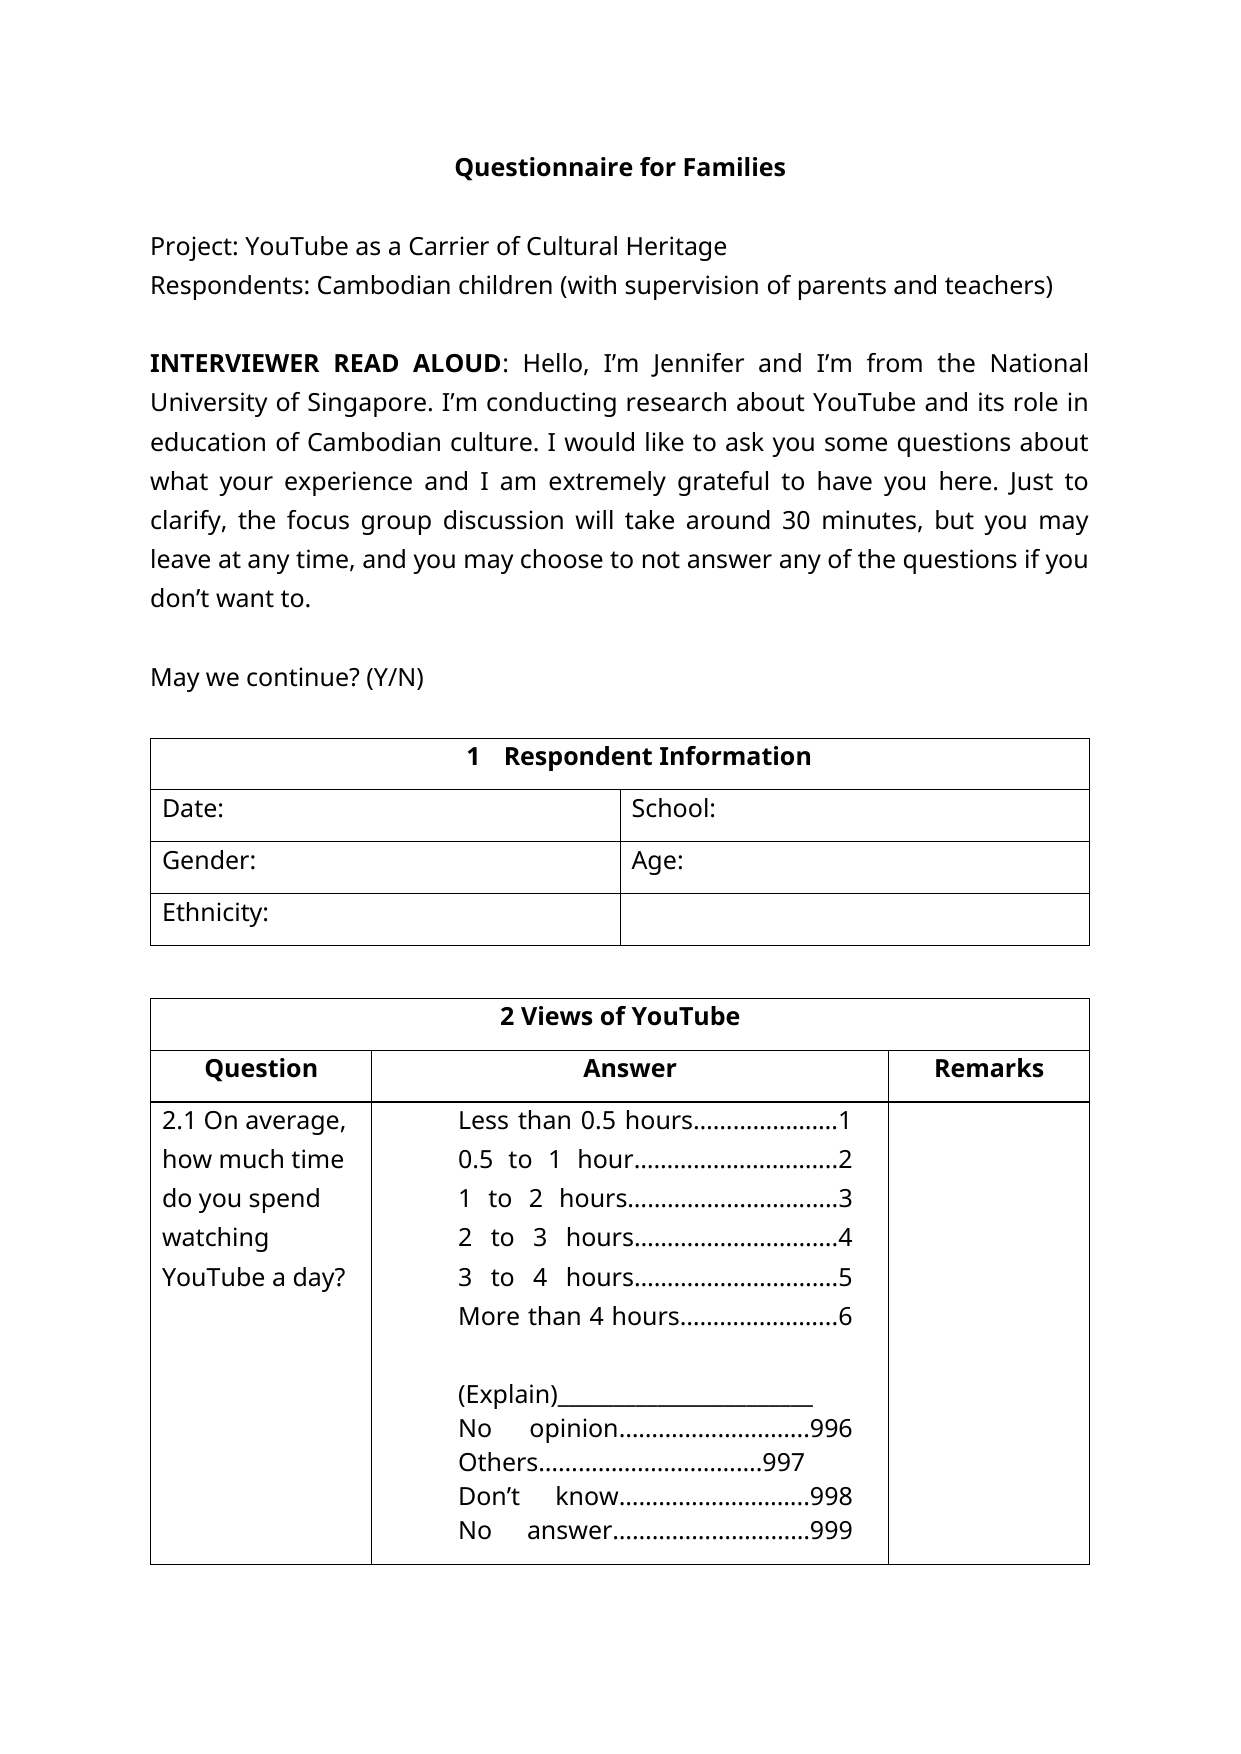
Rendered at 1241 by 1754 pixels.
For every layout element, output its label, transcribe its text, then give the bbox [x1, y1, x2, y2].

table_cell 2.1 On average, how much time do you spend watching YouTube a day? [151, 1103, 371, 1564]
table_cell Ethnicity: [151, 894, 620, 945]
table_header Respondent Information [151, 739, 1089, 789]
text INTERVIEWER READ ALOUD: Hello, I’m Jennifer and I’m from the National University of Singapore. I’m conducting research about YouTube and its role in education of Cambodian culture. I would like to ask you some questions about what your experience and I am extremely grateful to have you here. Just to clarify, the focus group discussion will take around 30 minutes, but you may leave at any time, and you may choose to not answer any of the questions if you don’t want to. [150, 346, 1090, 615]
table_cell Age: [621, 842, 1089, 893]
text Respondents: Cambodian children (with supervision of parents and teachers) [150, 267, 1090, 302]
table_cell [889, 1103, 1089, 1564]
table_cell Gender: [151, 842, 620, 893]
table_cell Date: [151, 790, 620, 841]
text Project: YouTube as a Carrier of Cultural Heritage [150, 228, 1090, 262]
table_cell [621, 894, 1089, 945]
table_cell School: [621, 790, 1089, 841]
table_cell Remarks [889, 1051, 1089, 1101]
text Questionnaire for Families [150, 150, 1090, 184]
table_cell Less than 0.5 hours………………….1--- 0.5 to 1 hour………………………....2--- 1 to 2 hours…………………………..3--- 2 to 3 hours………………………….4--- 3 to 4 hours………………………….5--- More than 4 hours…………………...6--- (Explain)_______________________--- No opinion………………………..996--- Others…………………………….997--- Don’t know………………………..998--- No answer…………………………999--- [372, 1103, 888, 1564]
table_cell Answer [372, 1051, 888, 1101]
table_header 2 Views of YouTube [151, 999, 1089, 1049]
text May we continue? (Y/N) [150, 659, 1090, 693]
table_cell Question [151, 1051, 371, 1101]
